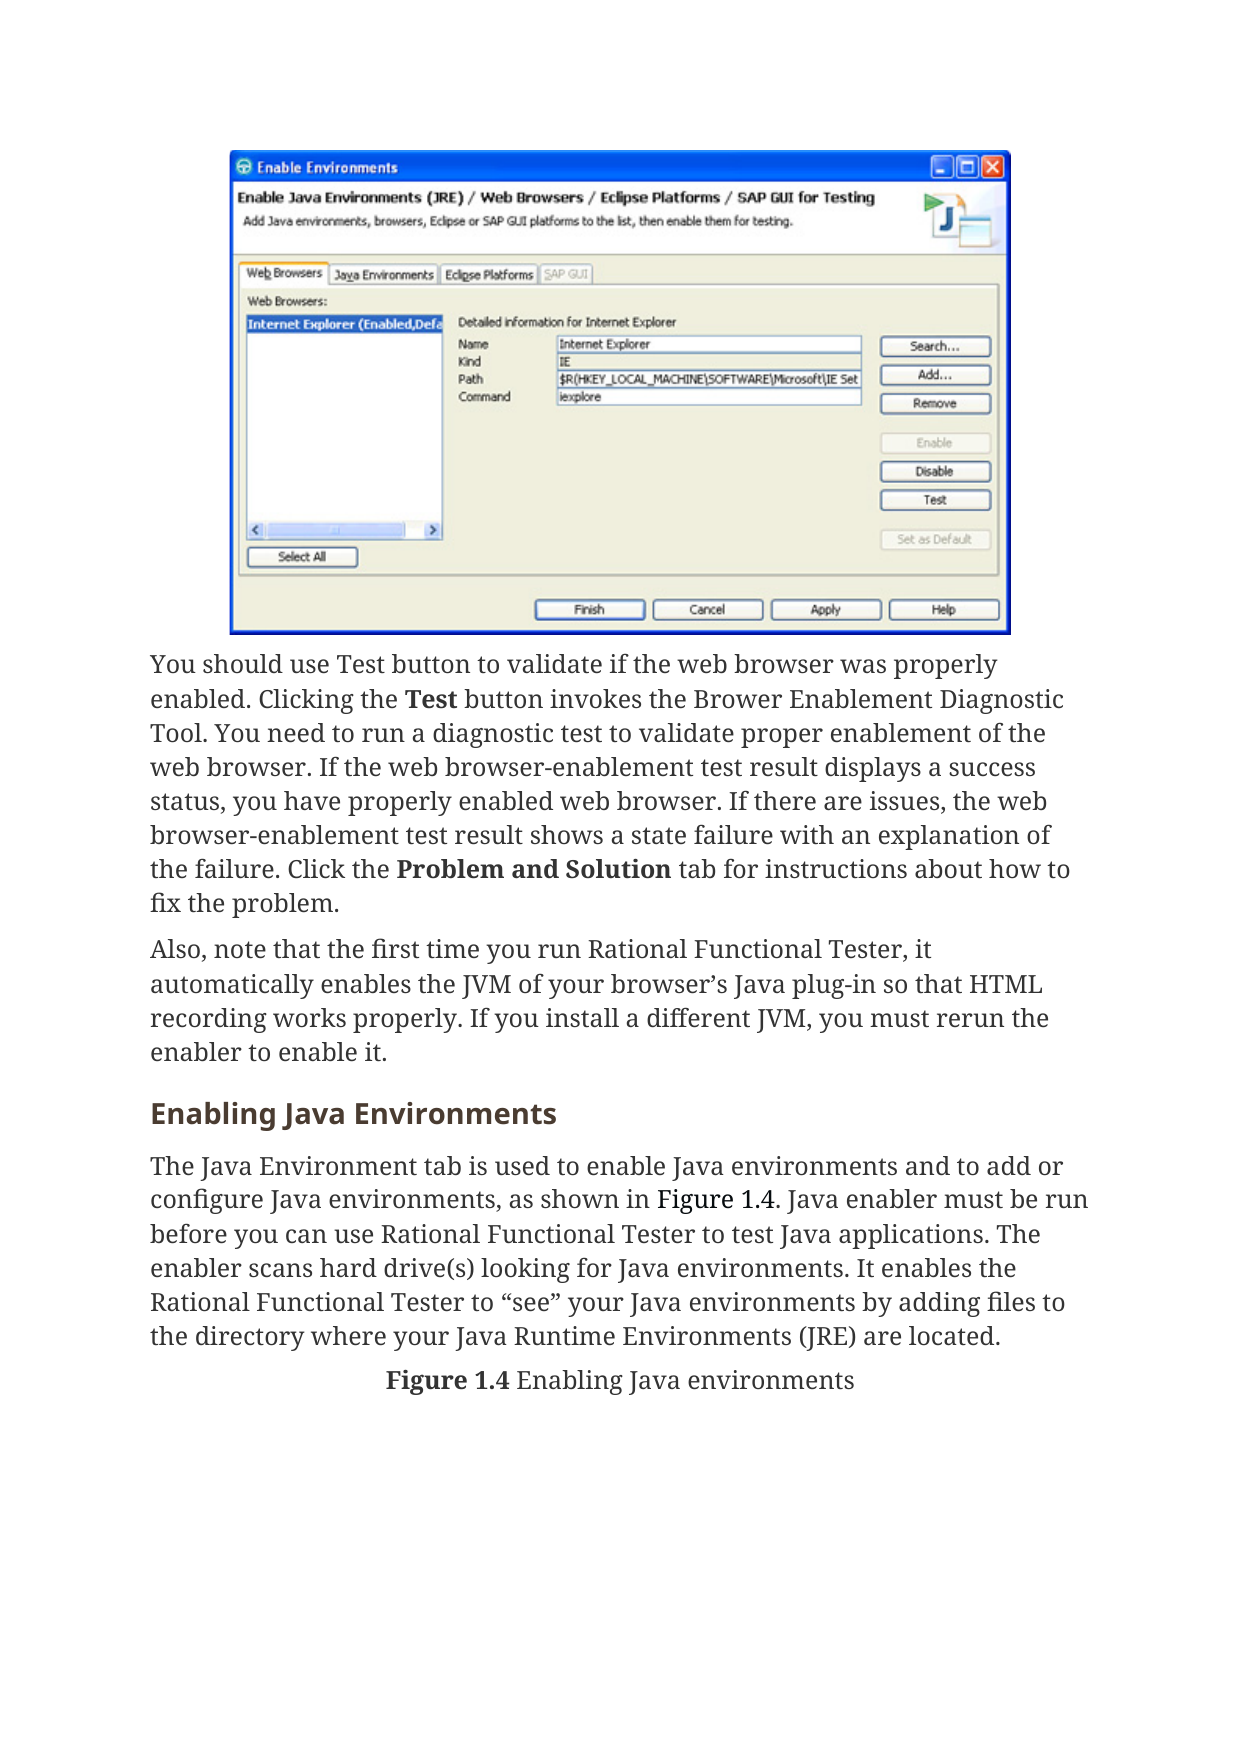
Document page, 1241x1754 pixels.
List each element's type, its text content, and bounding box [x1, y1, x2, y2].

text Figure 1.4 Enabling Java environments [150, 1362, 1090, 1397]
text The Java Environment tab is used to enable Java environments and to add or configure Java environments, as shown in Figure 1.4. Java enabler must be run before you can use Rational Functional Tester to test Java applications. The enabler scans hard drive(s) looking for Java environments. It enables the Rational Functional Tester to “see” your Java environments by adding files to the directory where your Java Runtime Environments (JRE) are located. [150, 1148, 1090, 1352]
text Enabling Java Environments [150, 1093, 1090, 1133]
text You should use Test button to validate if the web browser was properly enabled. Clicking the Test button invokes the Brower Enablement Diagnostic Tool. You need to run a diagnostic test to validate proper enablement of the web browser. If the web browser-enablement test result displays a success status, you have properly enabled web browser. If there are issues, the web browser-enablement test result shows a state failure with an explanation of the failure. Click the Problem and Solution tab for instructions about how to fix the problem. [150, 647, 1090, 920]
picture [229, 150, 1011, 635]
text Also, note that the first time you run Rational Functional Tester, it automatically enables the JVM of your browser’s Java plug-in so that HTML recording works properly. If you install a different JVM, you must rerun the enabler to enable it. [150, 932, 1090, 1068]
